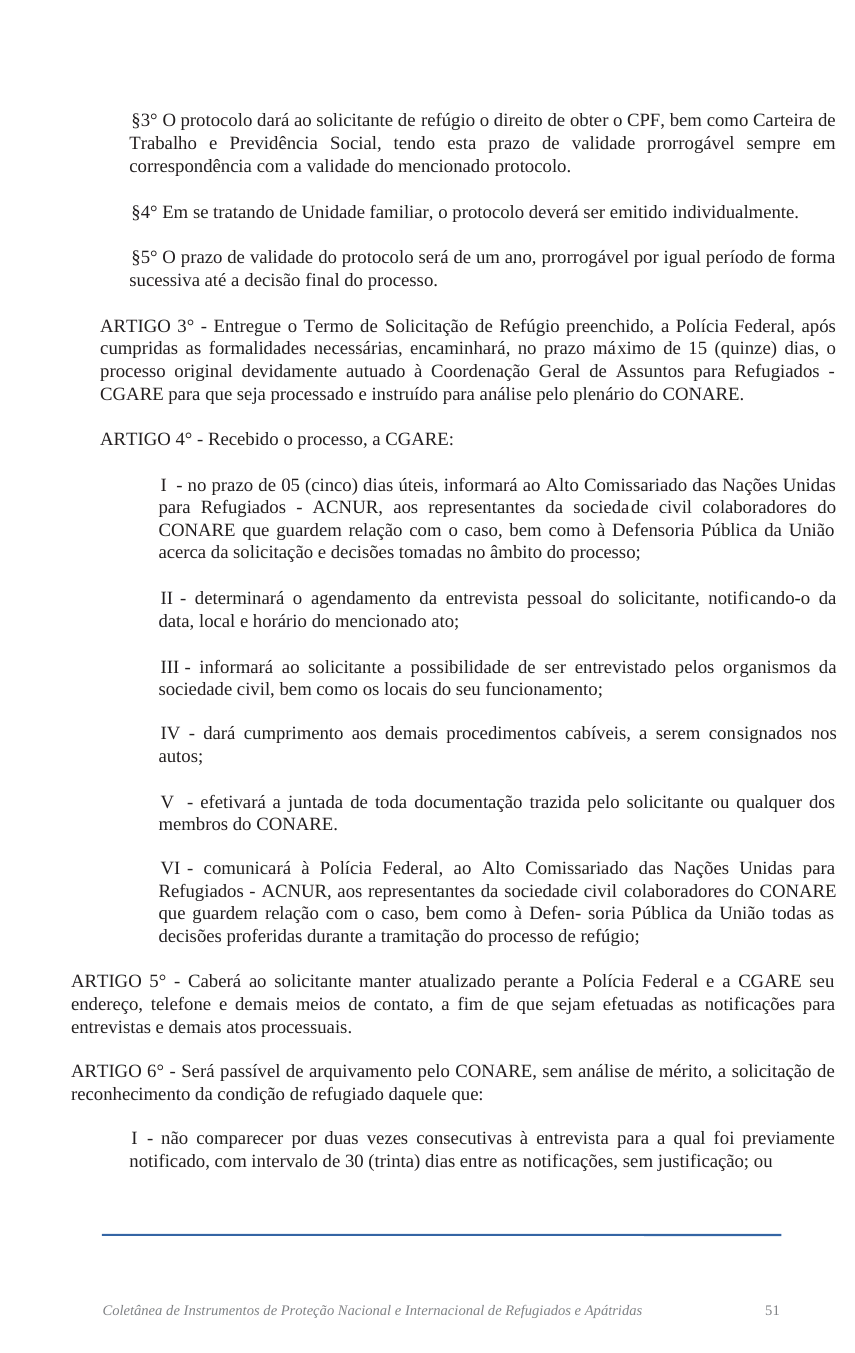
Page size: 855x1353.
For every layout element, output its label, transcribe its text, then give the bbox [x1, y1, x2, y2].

list - efetivará a juntada de toda documentação trazida pelo solicitante ou qualquer dos membros do CONARE. [158, 791, 836, 834]
list - determinará o agendamento da entrevista pessoal do solicitante, notificando-o da data, local e horário do mencionado ato; [158, 587, 836, 631]
text ARTIGO 3° - Entregue o Termo de Solicitação de Refúgio preenchido, a Polícia Federal, após cumpridas as formalidades necessárias, encaminhará, no prazo máximo de 15 (quinze) dias, o processo original devidamente autuado à Coordenação Geral de Assuntos para Refugiados - CGARE para que seja processado e instruído para análise pelo plenário do CONARE. [100, 315, 836, 404]
text §4° Em se tratando de Unidade familiar, o protocolo deverá ser emitido individualmente. [129, 201, 836, 223]
text ARTIGO 4° - Recebido o processo, a CGARE: [100, 428, 836, 449]
list - dará cumprimento aos demais procedimentos cabíveis, a serem consignados nos autos; [158, 722, 836, 766]
list - informará ao solicitante a possibilidade de ser entrevistado pelos organismos da sociedade civil, bem como os locais do seu funcionamento; [158, 656, 836, 699]
list - comunicará à Polícia Federal, ao Alto Comissariado das Nações Unidas para Refugiados - ACNUR, aos representantes da sociedade civil colaboradores do CONARE que guardem relação com o caso, bem como à Defen- soria Pública da União todas as decisões proferidas durante a tramitação do processo de refúgio; [158, 857, 836, 946]
text ARTIGO 6° - Será passível de arquivamento pelo CONARE, sem análise de mérito, a solicitação de reconhecimento da condição de refugiado daquele que: [71, 1060, 836, 1105]
list - não comparecer por duas vezes consecutivas à entrevista para a qual foi previamente notificado, com intervalo de 30 (trinta) dias entre as notificações, sem justificação; ou [129, 1127, 836, 1172]
list - no prazo de 05 (cinco) dias úteis, informará ao Alto Comissariado das Nações Unidas para Refugiados - ACNUR, aos representantes da sociedade civil colaboradores do CONARE que guardem relação com o caso, bem como à Defensoria Pública da União acerca da solicitação e decisões tomadas no âmbito do processo; [158, 473, 836, 563]
text §3° O protocolo dará ao solicitante de refúgio o direito de obter o CPF, bem como Carteira de Trabalho e Previdência Social, tendo esta prazo de validade prorrogável sempre em correspondência com a validade do mencionado protocolo. [129, 109, 836, 177]
text §5° O prazo de validade do protocolo será de um ano, prorrogável por igual período de forma sucessiva até a decisão final do processo. [129, 246, 836, 290]
text ARTIGO 5° - Caberá ao solicitante manter atualizado perante a Polícia Federal e a CGARE seu endereço, telefone e demais meios de contato, a fim de que sejam efetuadas as notificações para entrevistas e demais atos processuais. [71, 970, 836, 1038]
